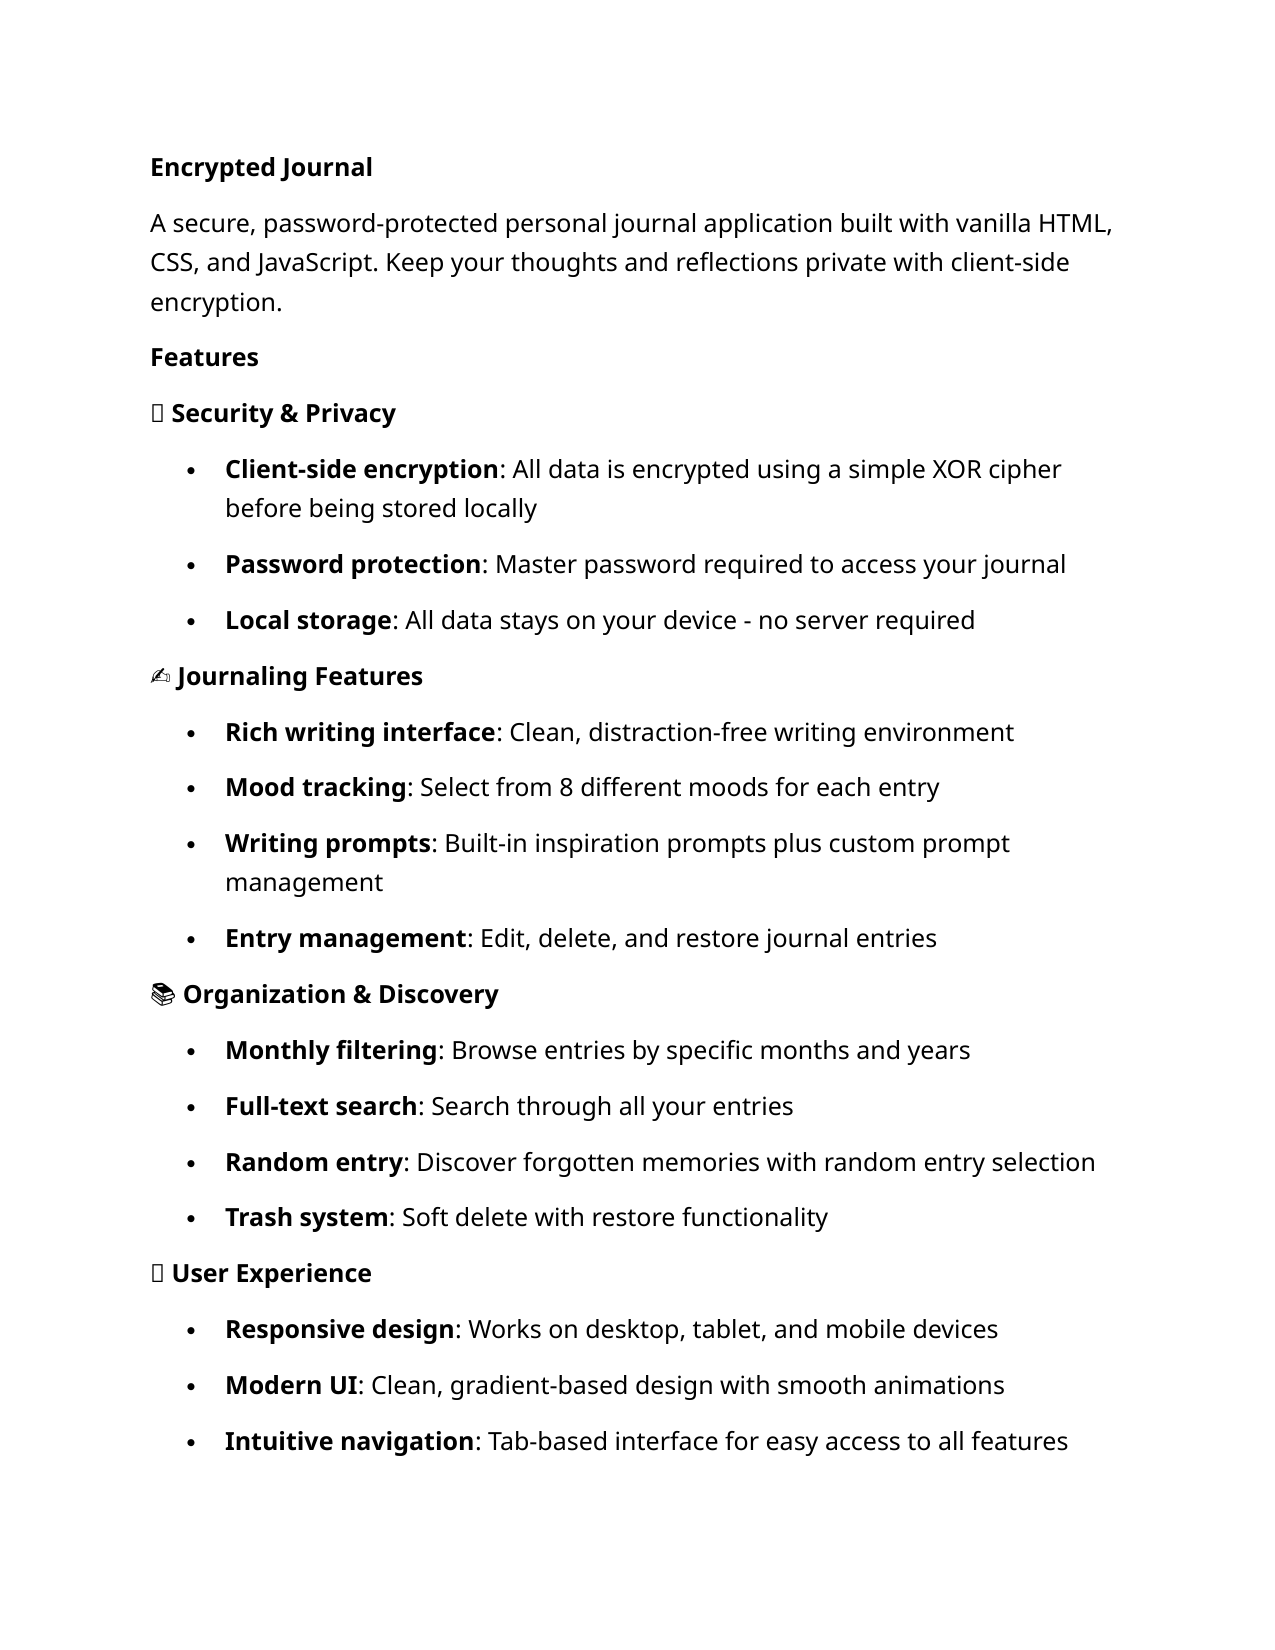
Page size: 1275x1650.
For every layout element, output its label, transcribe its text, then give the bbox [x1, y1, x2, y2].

list Client-side encryption: All data is encrypted using a simple XOR cipher before being stored locally [187, 452, 1125, 525]
list Monthly filtering: Browse entries by specific months and years [187, 1032, 1125, 1067]
list Writing prompts: Built-in inspiration prompts plus custom prompt management [187, 826, 1125, 899]
text Features [150, 340, 1125, 374]
list Full-text search: Search through all your entries [187, 1088, 1125, 1122]
text A secure, password-protected personal journal application built with vanilla HTML, CSS, and JavaScript. Keep your thoughts and reflections private with client-side encryption. [150, 206, 1125, 318]
list Password protection: Master password required to access your journal [187, 547, 1125, 581]
list Entry management: Edit, delete, and restore journal entries [187, 921, 1125, 955]
list Local storage: All data stays on your device - no server required [187, 602, 1125, 637]
list Rich writing interface: Clean, distraction-free writing environment [187, 714, 1125, 748]
text 📚 Organization & Discovery [150, 977, 1125, 1011]
list Trash system: Soft delete with restore functionality [187, 1200, 1125, 1234]
text 🔐 Security & Privacy [150, 396, 1125, 430]
list Mood tracking: Select from 8 different moods for each entry [187, 770, 1125, 804]
list Modern UI: Clean, gradient-based design with smooth animations [187, 1367, 1125, 1402]
text Encrypted Journal [150, 150, 1125, 184]
list Responsive design: Works on desktop, tablet, and mobile devices [187, 1312, 1125, 1346]
list Random entry: Discover forgotten memories with random entry selection [187, 1144, 1125, 1178]
text 🎨 User Experience [150, 1256, 1125, 1290]
text ✍️ Journaling Features [150, 658, 1125, 692]
list Intuitive navigation: Tab-based interface for easy access to all features [187, 1423, 1125, 1457]
